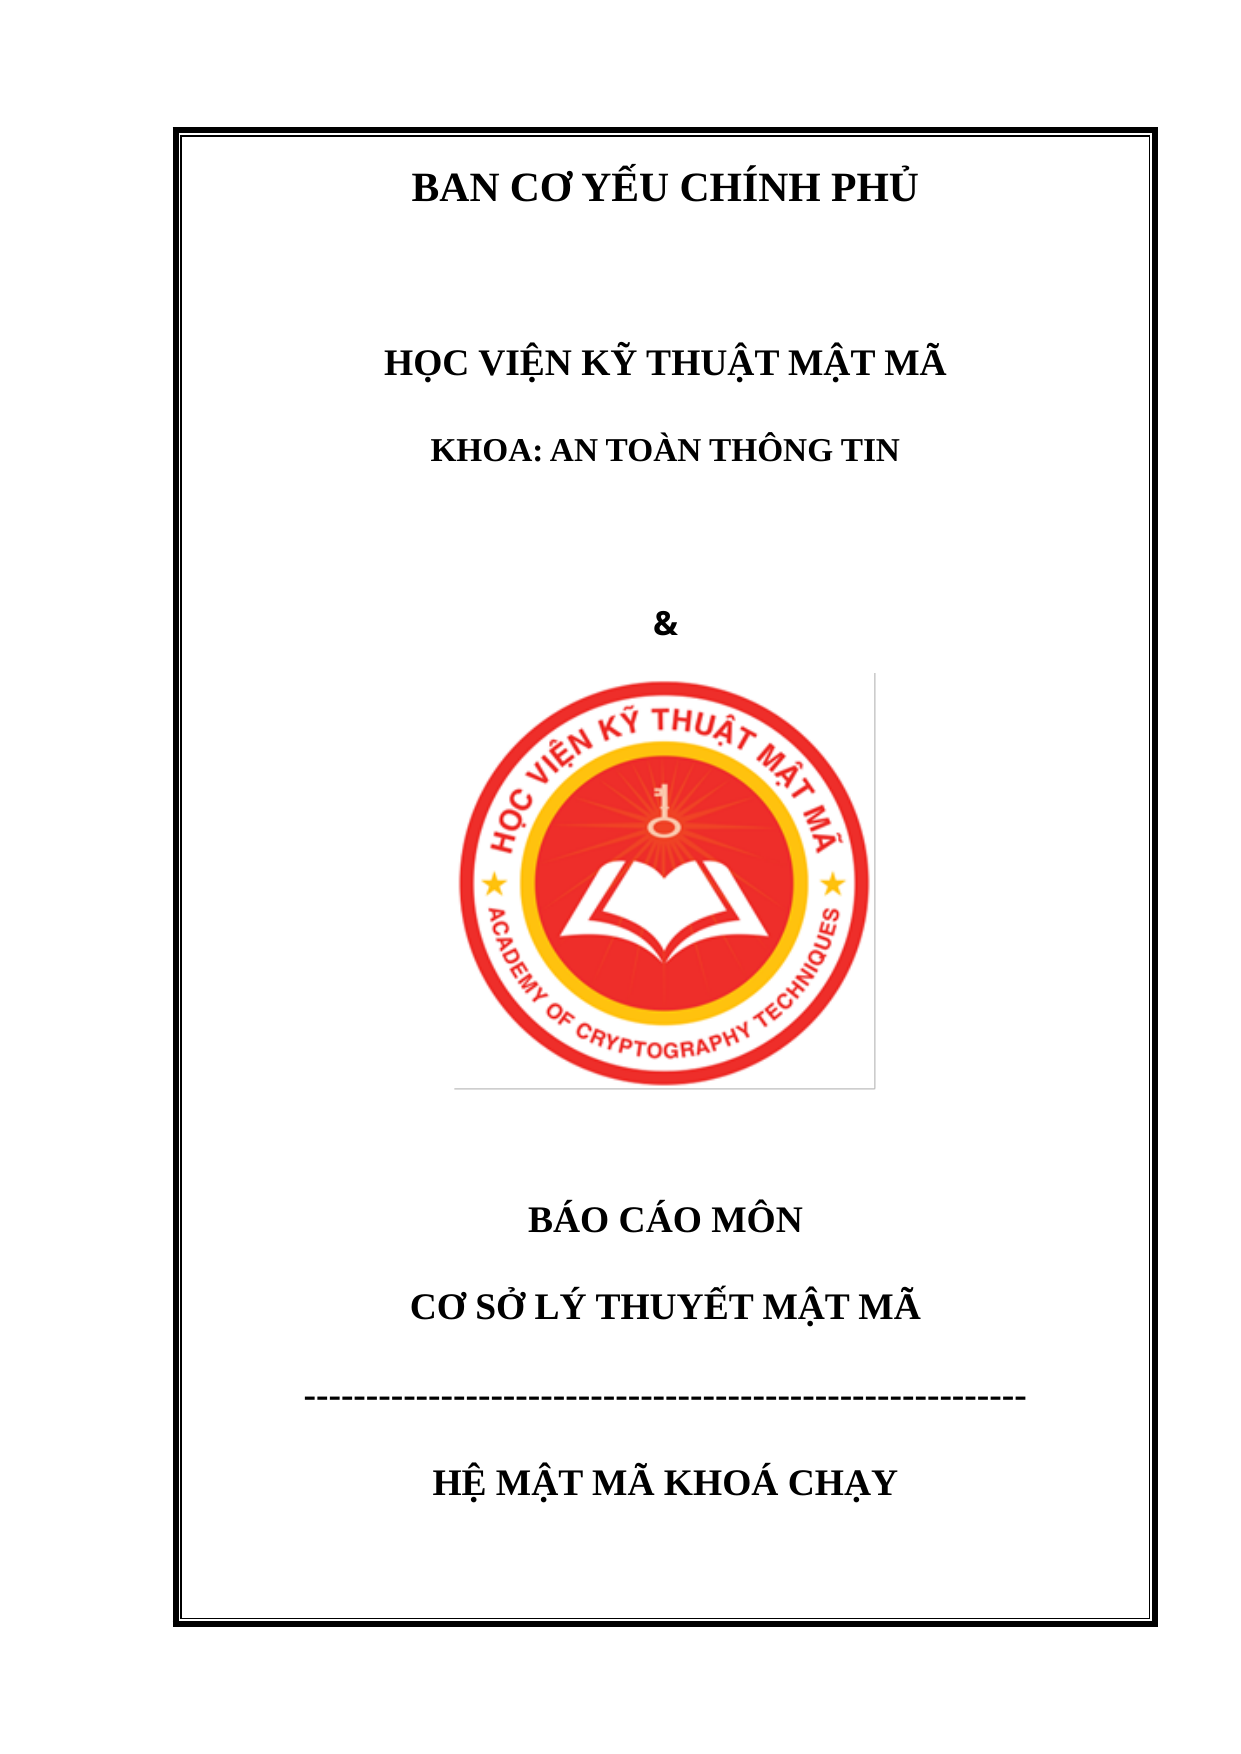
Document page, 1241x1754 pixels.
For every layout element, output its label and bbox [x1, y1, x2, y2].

table_header [182, 137, 1149, 1618]
picture [454, 673, 877, 1091]
